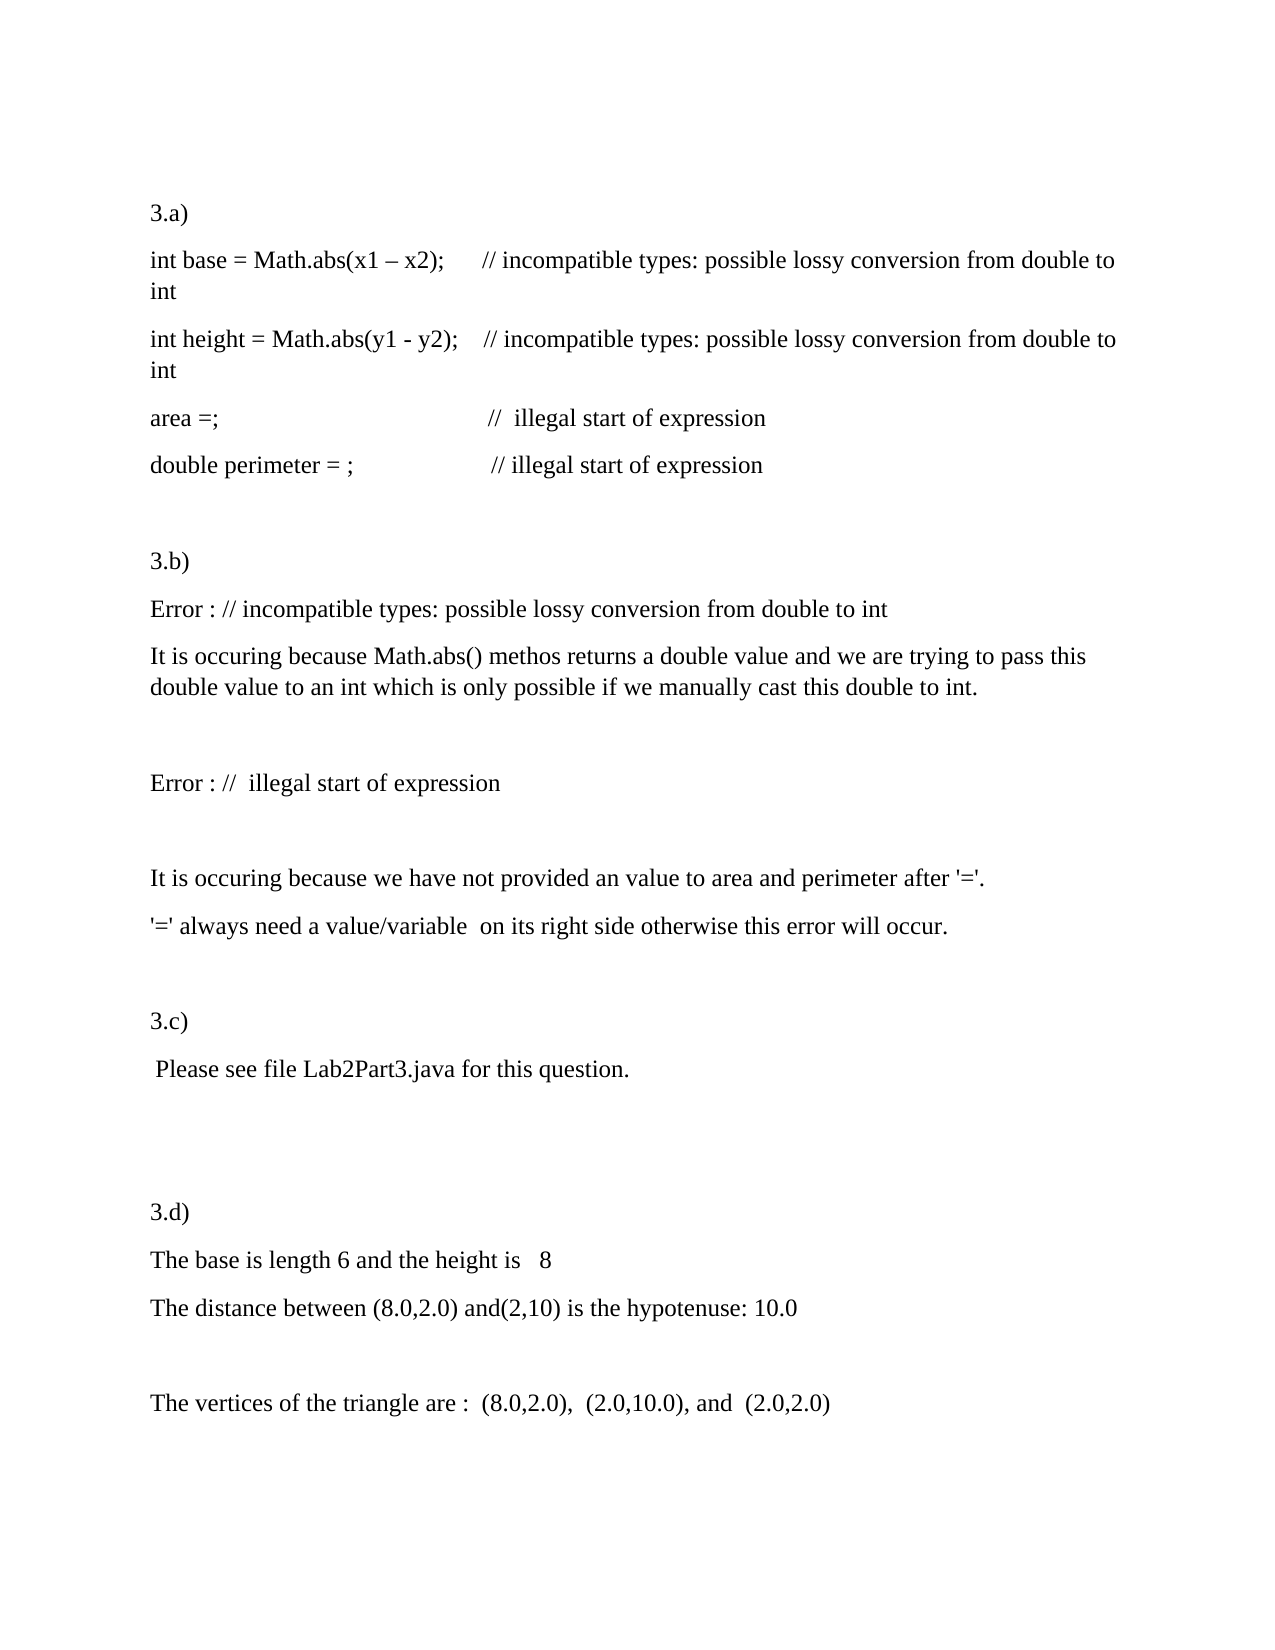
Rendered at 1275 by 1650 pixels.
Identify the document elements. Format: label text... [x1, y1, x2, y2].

text Please see file Lab2Part3.java for this question. [150, 1054, 1125, 1083]
text The distance between (8.0,2.0) and(2,10) is the hypotenuse: 10.0 [150, 1293, 1125, 1321]
text 3.a) [150, 198, 1125, 226]
text 3.b) [150, 546, 1125, 575]
text It is occuring because we have not provided an value to area and perimeter after '='. [150, 863, 1125, 892]
text 3.d) [150, 1197, 1125, 1226]
text It is occuring because Math.abs() methos returns a double value and we are trying to pass this double value to an int which is only possible if we manually cast this double to int. [150, 641, 1125, 701]
text '=' always need a value/variable on its right side otherwise this error will occur. [150, 911, 1125, 940]
text Error : // illegal start of expression [150, 768, 1125, 797]
text int height = Math.abs(y1 - y2); // incompatible types: possible lossy conversion from double to int [150, 324, 1125, 384]
text area =; // illegal start of expression [150, 403, 1125, 432]
text int base = Math.abs(x1 – x2); // incompatible types: possible lossy conversion from double to int [150, 245, 1125, 305]
text The base is length 6 and the height is 8 [150, 1245, 1125, 1274]
text The vertices of the triangle are : (8.0,2.0), (2.0,10.0), and (2.0,2.0) [150, 1388, 1125, 1417]
text Error : // incompatible types: possible lossy conversion from double to int [150, 594, 1125, 622]
text 3.c) [150, 1006, 1125, 1035]
text double perimeter = ; // illegal start of expression [150, 451, 1125, 479]
